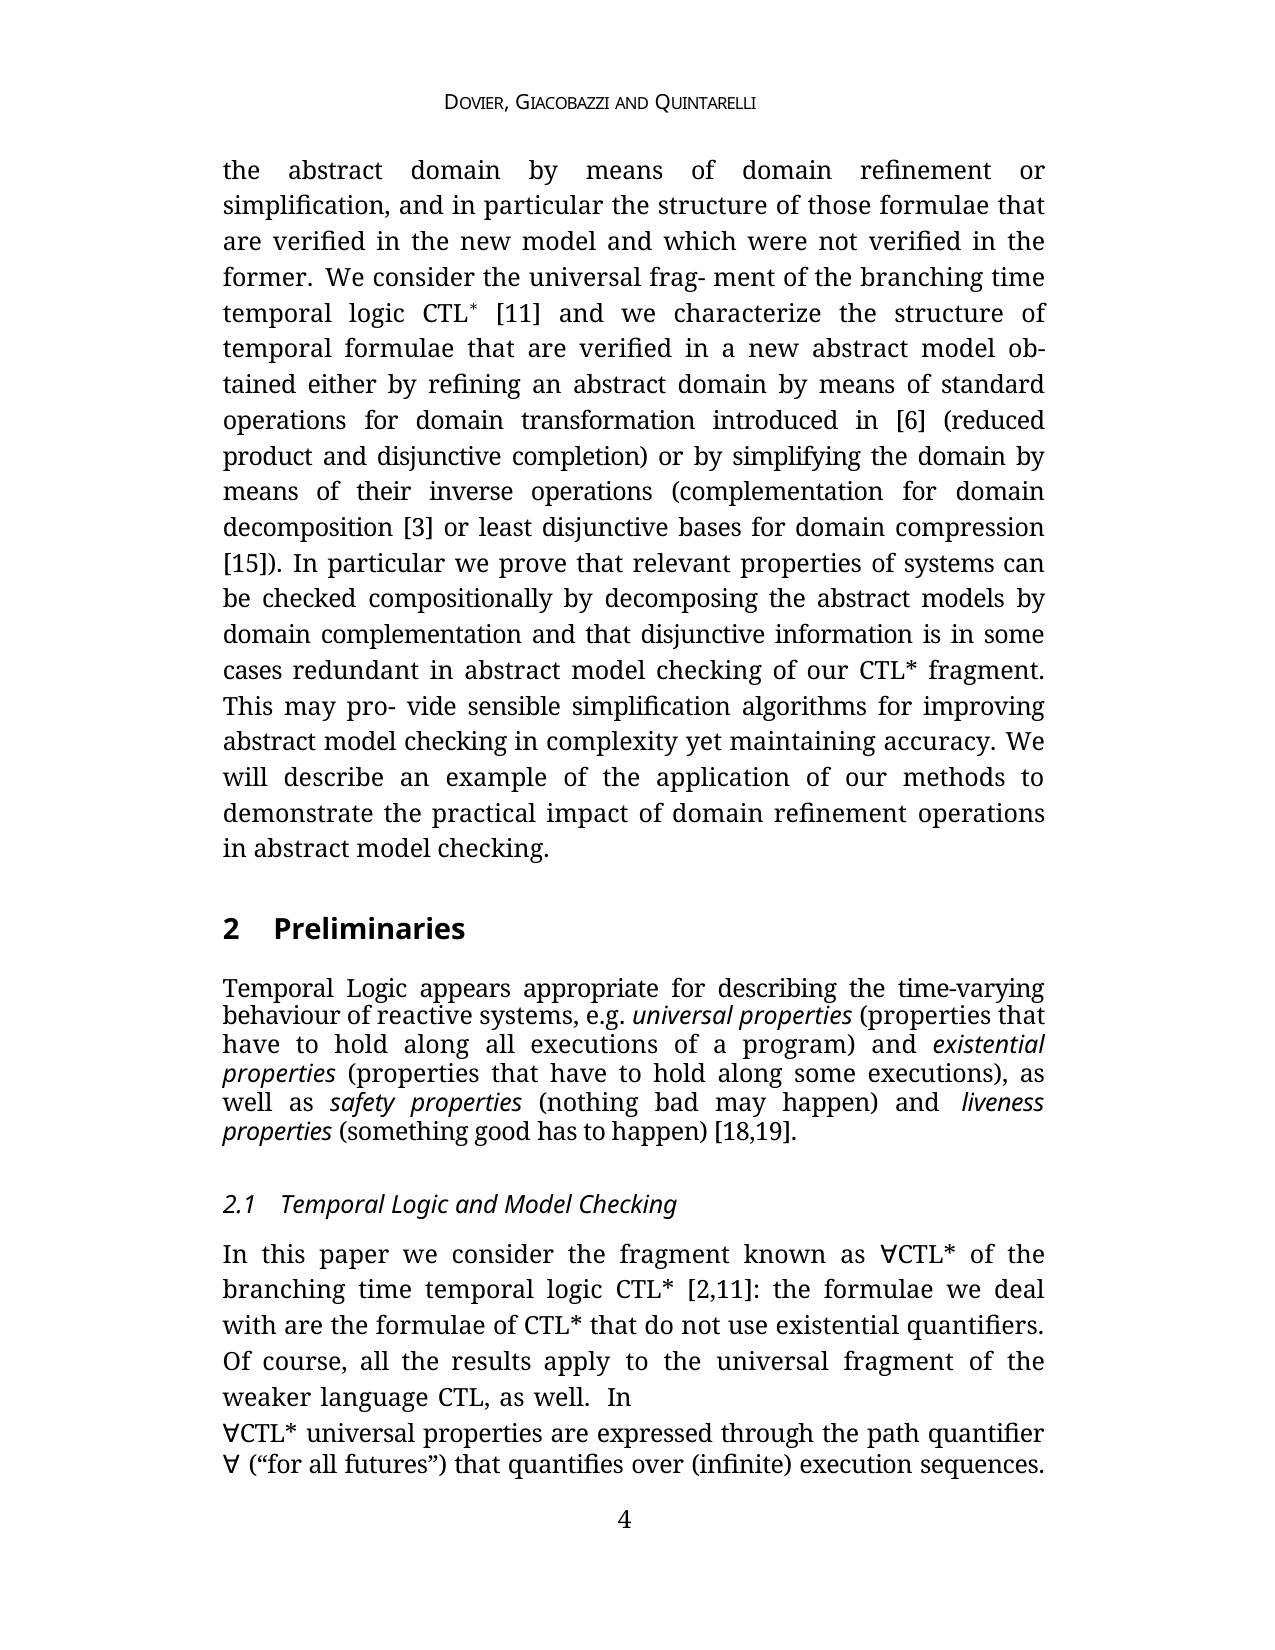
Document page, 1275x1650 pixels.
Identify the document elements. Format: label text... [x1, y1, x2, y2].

text Temporal Logic appears appropriate for describing the time-varying behaviour of reactive systems, e.g. universal properties (properties that have to hold along all executions of a program) and existential properties (properties that have to hold along some executions), as well as safety properties (nothing bad may happen) and liveness properties (something good has to happen) [18,19]. [222, 974, 1045, 1148]
text In this paper we consider the fragment known as ∀CTL* of the branching time temporal logic CTL* [2,11]: the formulae we deal with are the formulae of CTL* that do not use existential quantifiers. Of course, all the results apply to the universal fragment of the weaker language CTL, as well. In [222, 1236, 1045, 1413]
subtitle Preliminaries [223, 909, 1096, 948]
text the abstract domain by means of domain refinement or simplification, and in particular the structure of those formulae that are verified in the new model and which were not verified in the former. We consider the universal frag- ment of the branching time temporal logic CTL∗ [11] and we characterize the structure of temporal formulae that are verified in a new abstract model ob- tained either by refining an abstract domain by means of standard operations for domain transformation introduced in [6] (reduced product and disjunctive completion) or by simplifying the domain by means of their inverse operations (complementation for domain decomposition [3] or least disjunctive bases for domain compression [15]). In particular we prove that relevant properties of systems can be checked compositionally by decomposing the abstract models by domain complementation and that disjunctive information is in some cases redundant in abstract model checking of our CTL* fragment. This may pro- vide sensible simplification algorithms for improving abstract model checking in complexity yet maintaining accuracy. We will describe an example of the application of our methods to demonstrate the practical impact of domain refinement operations in abstract model checking. [223, 152, 1045, 865]
list Temporal Logic and Model Checking [223, 1186, 1096, 1220]
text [222, 1416, 1045, 1481]
